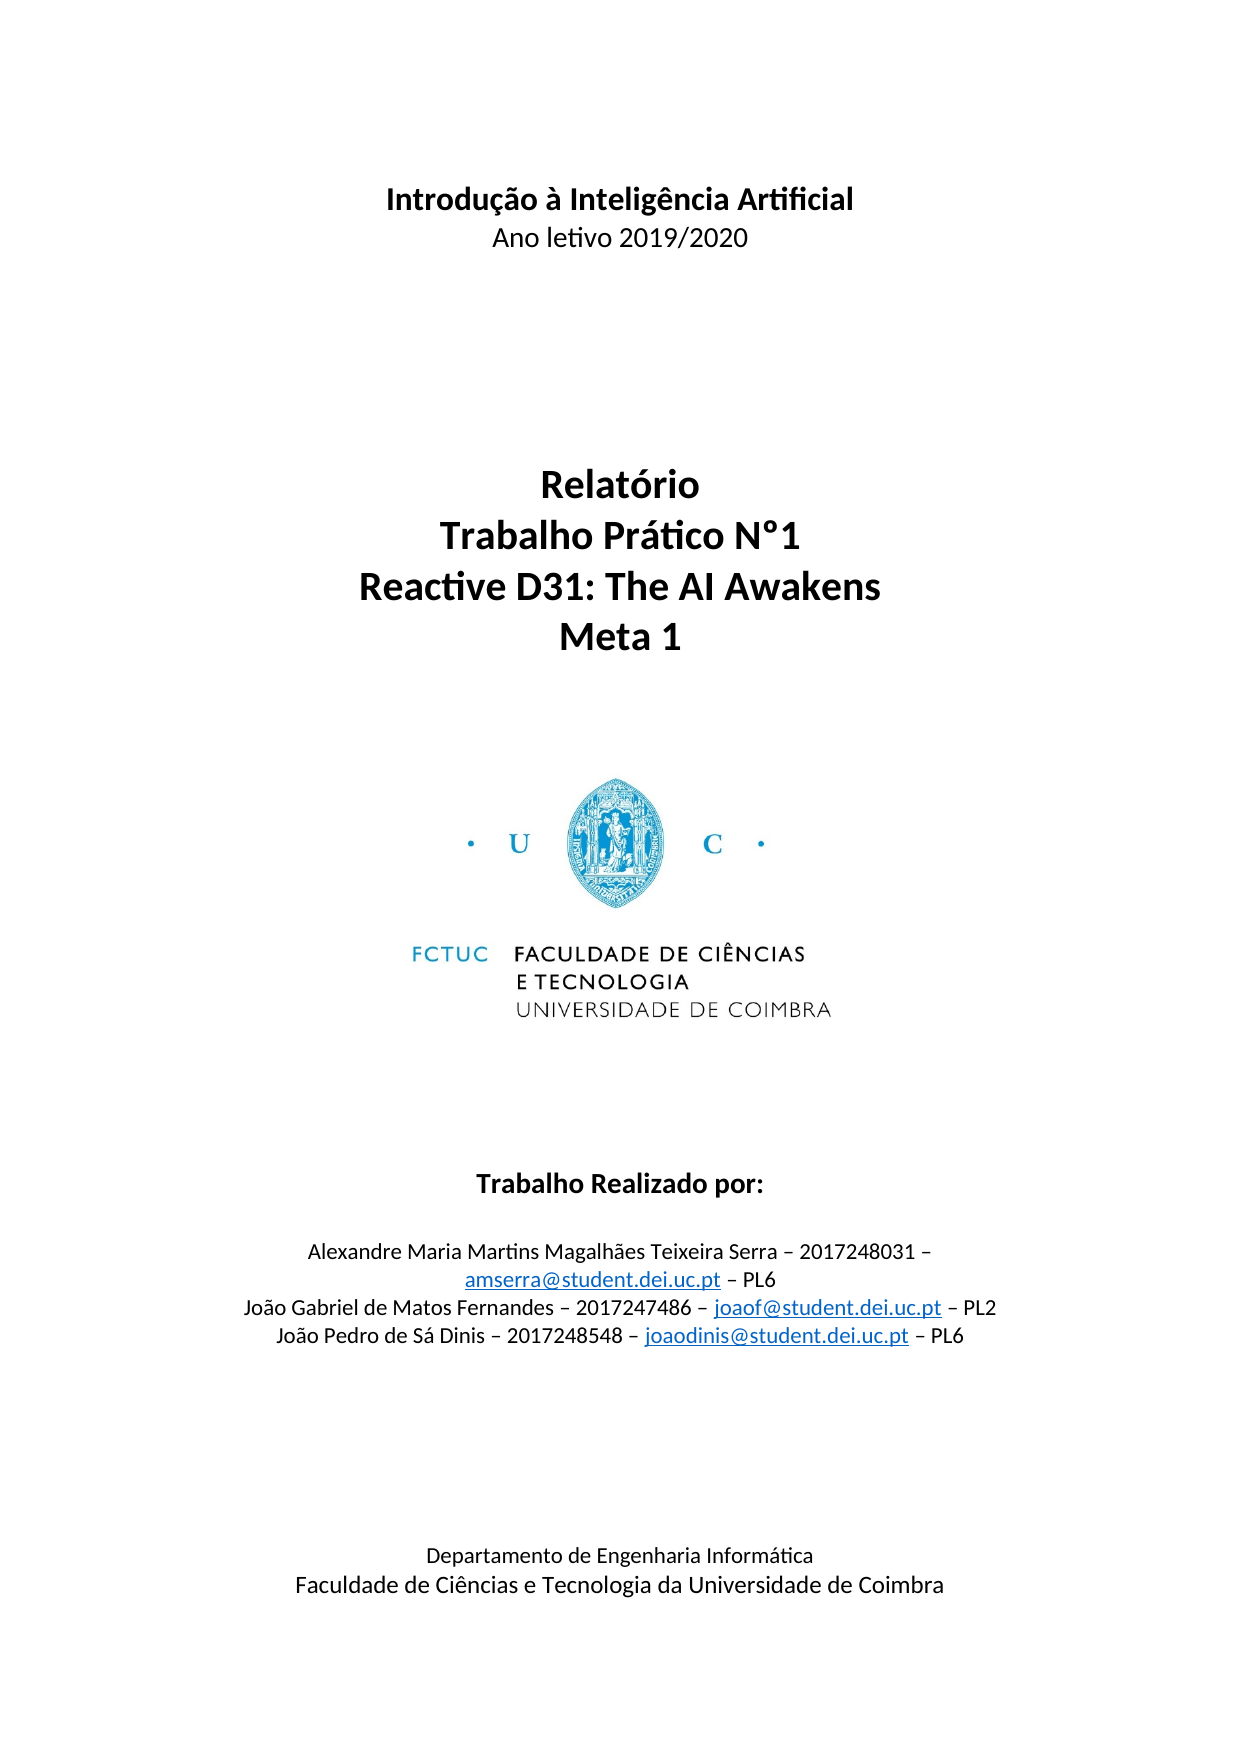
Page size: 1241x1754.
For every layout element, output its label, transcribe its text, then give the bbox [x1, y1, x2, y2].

picture [398, 689, 842, 1134]
text Alexandre Maria Martins Magalhães Teixeira Serra – 2017248031 – amserra@student.dei.uc.pt – PL6 [177, 1237, 1063, 1293]
text Introdução à Inteligência Artificial [177, 178, 1063, 219]
text João Gabriel de Matos Fernandes – 2017247486 – joaof@student.dei.uc.pt – PL2 [177, 1293, 1063, 1321]
text Reactive D31: The AI Awakens [177, 559, 1063, 610]
text João Pedro de Sá Dinis – 2017248548 – joaodinis@student.dei.uc.pt – PL6 [177, 1321, 1063, 1349]
text Faculdade de Ciências e Tecnologia da Universidade de Coimbra [177, 1569, 1063, 1600]
text Trabalho Prático Nº1 [177, 509, 1063, 559]
text Relatório [177, 458, 1063, 509]
text Trabalho Realizado por: [177, 1166, 1063, 1201]
text Ano letivo 2019/2020 [177, 219, 1063, 254]
text Meta 1 [177, 610, 1063, 661]
text Departamento de Engenharia Informática [177, 1541, 1063, 1569]
